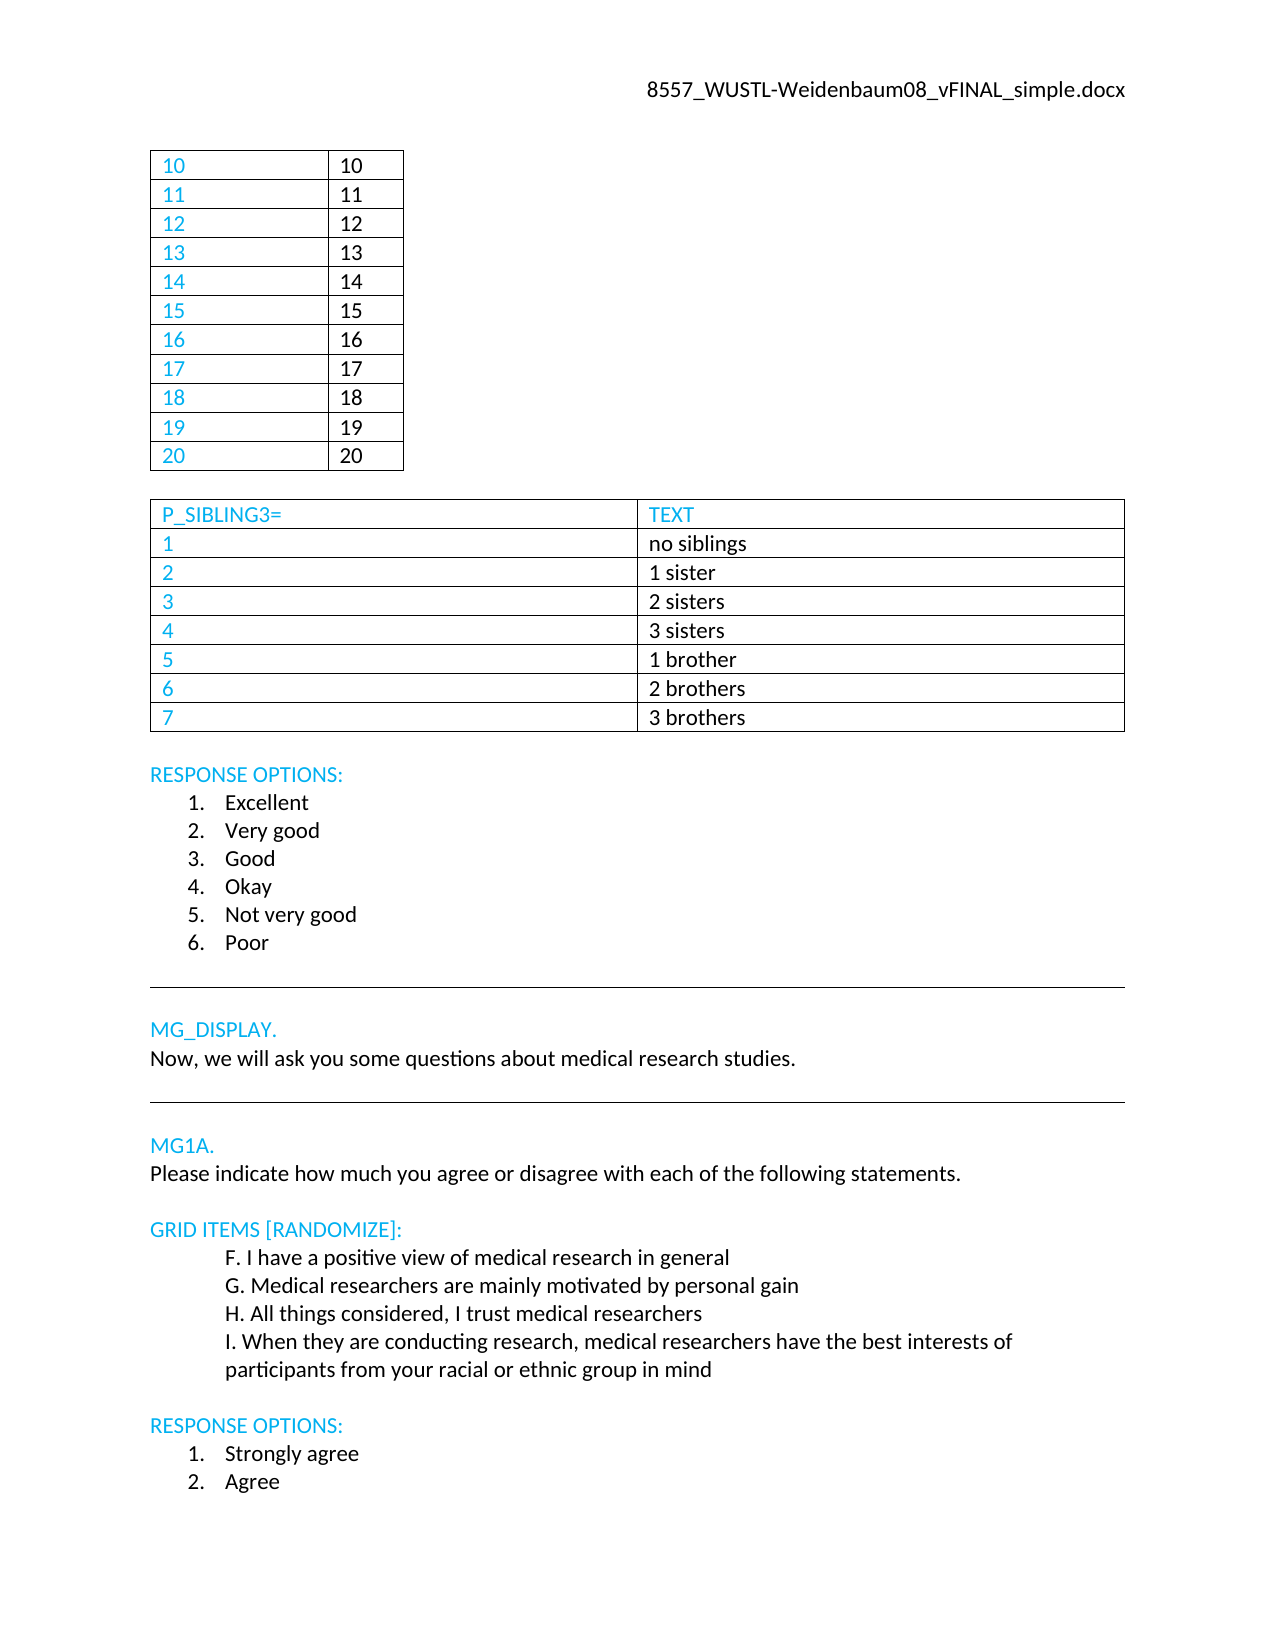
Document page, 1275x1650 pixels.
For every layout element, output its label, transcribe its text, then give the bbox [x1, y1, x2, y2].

table_cell 16 [151, 325, 328, 353]
table_cell 2 brothers [638, 674, 1124, 702]
table_cell 18 [151, 384, 328, 412]
table_cell 4 [151, 616, 637, 644]
text GRID ITEMS [RANDOMIZE]: [150, 1215, 1125, 1243]
list Poor [187, 928, 1125, 956]
table_cell 10 [329, 151, 403, 179]
text RESPONSE OPTIONS: [150, 760, 1125, 788]
table_cell 12 [151, 209, 328, 237]
table_cell 3 sisters [638, 616, 1124, 644]
table_cell 6 [151, 674, 637, 702]
list Excellent [187, 788, 1125, 816]
table_cell 12 [329, 209, 403, 237]
table_cell 18 [329, 384, 403, 412]
table_cell no siblings [638, 529, 1124, 557]
text I. When they are conducting research, medical researchers have the best interests of participants from your racial or ethnic group in mind [225, 1327, 1125, 1383]
table_cell 16 [329, 325, 403, 353]
list Agree [187, 1467, 1125, 1495]
list Very good [187, 816, 1125, 844]
table_cell 13 [329, 238, 403, 266]
table_cell 2 [151, 558, 637, 586]
table_cell 15 [151, 296, 328, 324]
text H. All things considered, I trust medical researchers [225, 1299, 1125, 1327]
table_cell 1 brother [638, 645, 1124, 673]
table_cell 3 [151, 587, 637, 615]
table_cell 20 [329, 442, 403, 470]
table_cell 17 [151, 355, 328, 382]
table_cell 1 sister [638, 558, 1124, 586]
text MG_DISPLAY. [150, 1016, 1125, 1044]
table_cell 2 sisters [638, 587, 1124, 615]
list Good [187, 844, 1125, 872]
text G. Medical researchers are mainly motivated by personal gain [225, 1271, 1125, 1299]
table_cell 5 [151, 645, 637, 673]
table_cell 3 brothers [638, 703, 1124, 731]
table_cell 15 [329, 296, 403, 324]
table_cell 10 [151, 151, 328, 179]
table_cell 17 [329, 355, 403, 382]
table_cell 11 [329, 180, 403, 208]
table_cell 1 [151, 529, 637, 557]
table_cell 19 [151, 413, 328, 441]
list Not very good [187, 900, 1125, 928]
list Strongly agree [187, 1439, 1125, 1467]
text Please indicate how much you agree or disagree with each of the following statements. [150, 1159, 1125, 1187]
table_cell 7 [151, 703, 637, 731]
table_cell 20 [151, 442, 328, 470]
table_cell 11 [151, 180, 328, 208]
table_cell 14 [151, 267, 328, 295]
table_cell 19 [329, 413, 403, 441]
table_header P_SIBLING3= [151, 500, 637, 528]
list Okay [187, 872, 1125, 900]
text MG1A. [150, 1131, 1125, 1159]
table_header TEXT [638, 500, 1124, 528]
table_cell 14 [329, 267, 403, 295]
text RESPONSE OPTIONS: [150, 1411, 1125, 1439]
text Now, we will ask you some questions about medical research studies. [150, 1044, 1125, 1072]
text F. I have a positive view of medical research in general [225, 1243, 1125, 1271]
table_cell 13 [151, 238, 328, 266]
